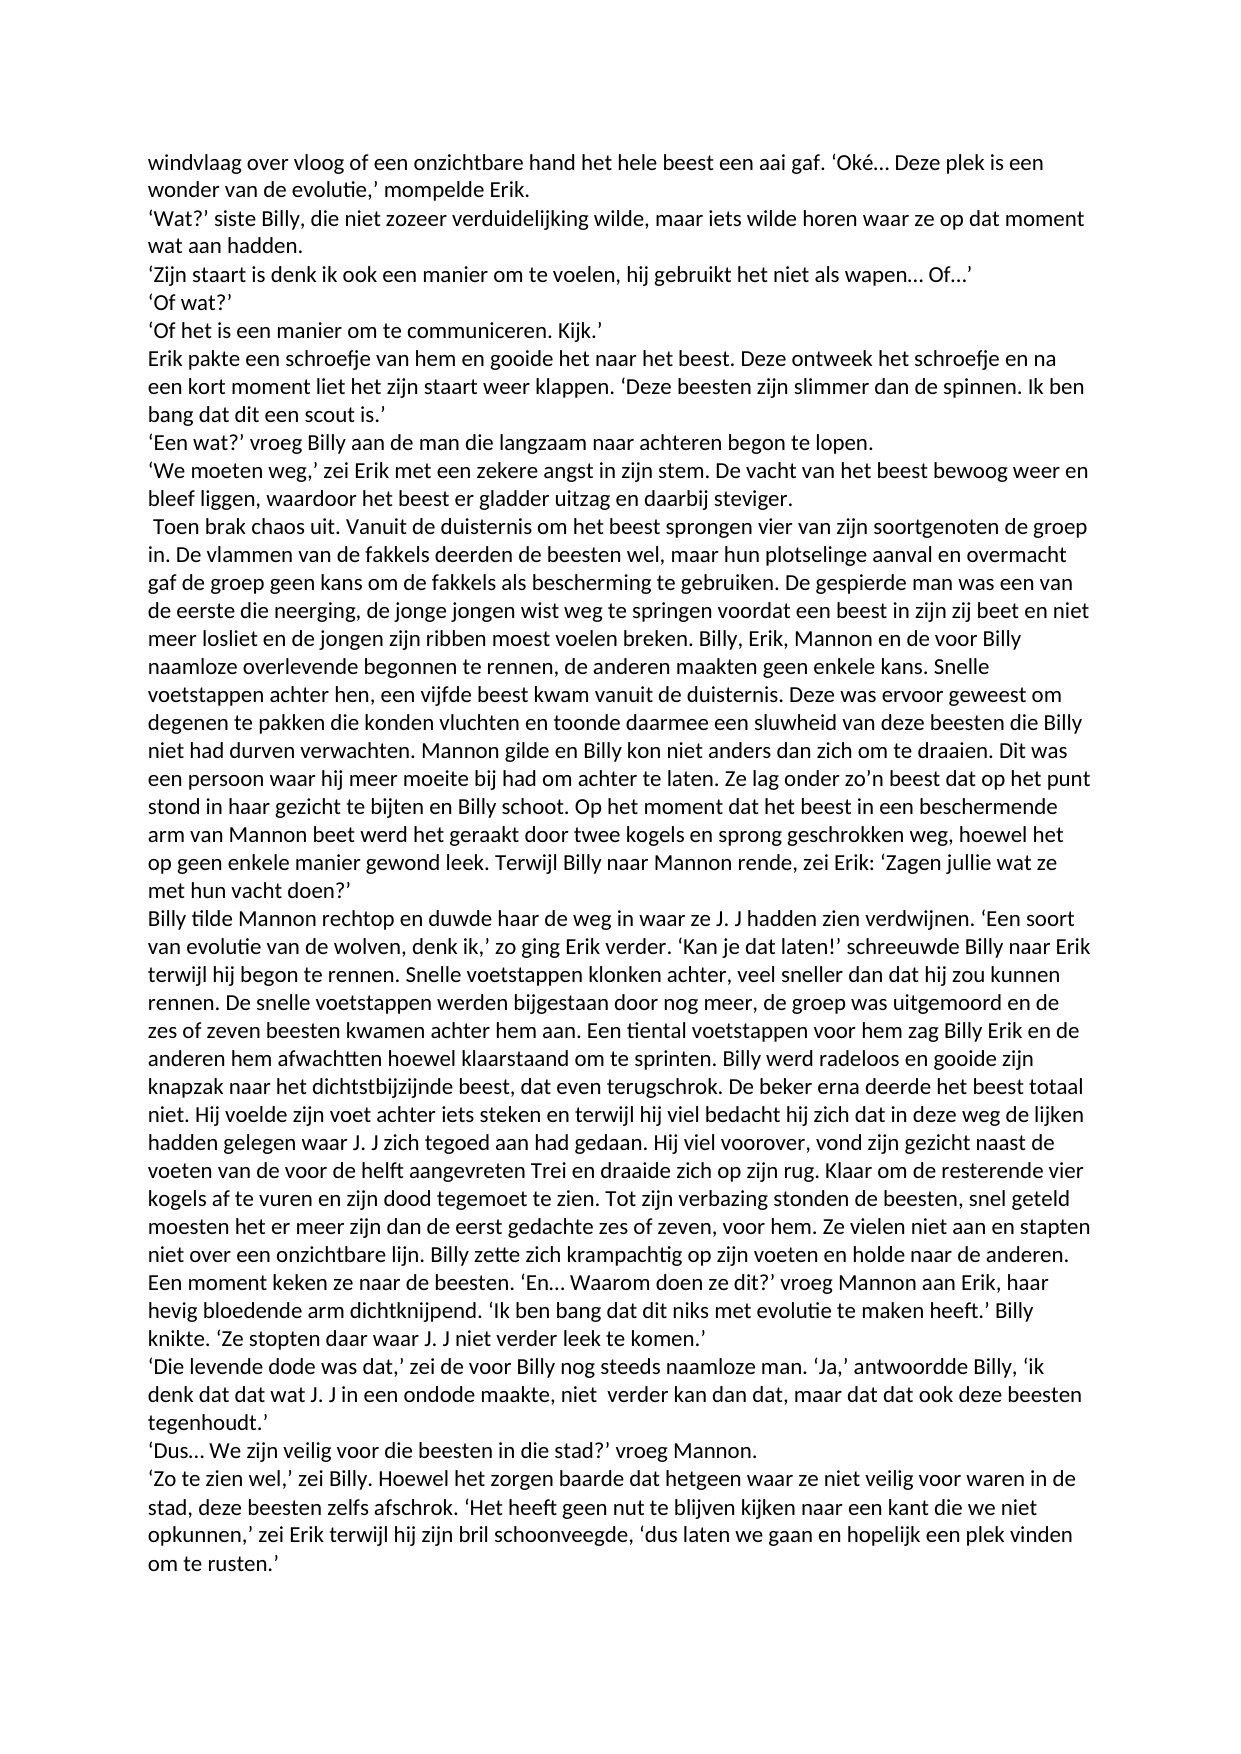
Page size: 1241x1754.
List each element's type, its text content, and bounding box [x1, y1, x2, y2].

text ‘Een wat?’ vroeg Billy aan de man die langzaam naar achteren begon te lopen. [148, 428, 1093, 456]
text Erik pakte een schroefje van hem en gooide het naar het beest. Deze ontweek het schroefje en na een kort moment liet het zijn staart weer klappen. ‘Deze beesten zijn slimmer dan de spinnen. Ik ben bang dat dit een scout is.’ [148, 344, 1093, 428]
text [148, 148, 1093, 204]
text ‘Wat?’ siste Billy, die niet zozeer verduidelijking wilde, maar iets wilde horen waar ze op dat moment wat aan hadden. [148, 204, 1093, 260]
text ‘Of het is een manier om te communiceren. Kijk.’ [148, 316, 1093, 344]
text Billy tilde Mannon rechtop en duwde haar de weg in waar ze J. J hadden zien verdwijnen. ‘Een soort van evolutie van de wolven, denk ik,’ zo ging Erik verder. ‘Kan je dat laten!’ schreeuwde Billy naar Erik terwijl hij begon te rennen. Snelle voetstappen klonken achter, veel sneller dan dat hij zou kunnen rennen. De snelle voetstappen werden bijgestaan door nog meer, de groep was uitgemoord en de zes of zeven beesten kwamen achter hem aan. Een tiental voetstappen voor hem zag Billy Erik en de anderen hem afwachtten hoewel klaarstaand om te sprinten. Billy werd radeloos en gooide zijn knapzak naar het dichtstbijzijnde beest, dat even terugschrok. De beker erna deerde het beest totaal niet. Hij voelde zijn voet achter iets steken en terwijl hij viel bedacht hij zich dat in deze weg de lijken hadden gelegen waar J. J zich tegoed aan had gedaan. Hij viel voorover, vond zijn gezicht naast de voeten van de voor de helft aangevreten Trei en draaide zich op zijn rug. Klaar om de resterende vier kogels af te vuren en zijn dood tegemoet te zien. Tot zijn verbazing stonden de beesten, snel geteld moesten het er meer zijn dan de eerst gedachte zes of zeven, voor hem. Ze vielen niet aan en stapten niet over een onzichtbare lijn. Billy zette zich krampachtig op zijn voeten en holde naar de anderen. Een moment keken ze naar de beesten. ‘En… Waarom doen ze dit?’ vroeg Mannon aan Erik, haar hevig bloedende arm dichtknijpend. ‘Ik ben bang dat dit niks met evolutie te maken heeft.’ Billy knikte. ‘Ze stopten daar waar J. J niet verder leek te komen.’ [148, 904, 1093, 1352]
text ‘We moeten weg,’ zei Erik met een zekere angst in zijn stem. De vacht van het beest bewoog weer en bleef liggen, waardoor het beest er gladder uitzag en daarbij steviger. [148, 456, 1093, 512]
text ‘Dus… We zijn veilig voor die beesten in die stad?’ vroeg Mannon. [148, 1437, 1093, 1464]
text ‘Die levende dode was dat,’ zei de voor Billy nog steeds naamloze man. ‘Ja,’ antwoordde Billy, ‘ik denk dat dat wat J. J in een ondode maakte, niet verder kan dan dat, maar dat dat ook deze beesten tegenhoudt.’ [148, 1352, 1093, 1437]
text Toen brak chaos uit. Vanuit de duisternis om het beest sprongen vier van zijn soortgenoten de groep in. De vlammen van de fakkels deerden de beesten wel, maar hun plotselinge aanval en overmacht gaf de groep geen kans om de fakkels als bescherming te gebruiken. De gespierde man was een van de eerste die neerging, de jonge jongen wist weg te springen voordat een beest in zijn zij beet en niet meer losliet en de jongen zijn ribben moest voelen breken. Billy, Erik, Mannon en de voor Billy naamloze overlevende begonnen te rennen, de anderen maakten geen enkele kans. Snelle voetstappen achter hen, een vijfde beest kwam vanuit de duisternis. Deze was ervoor geweest om degenen te pakken die konden vluchten en toonde daarmee een sluwheid van deze beesten die Billy niet had durven verwachten. Mannon gilde en Billy kon niet anders dan zich om te draaien. Dit was een persoon waar hij meer moeite bij had om achter te laten. Ze lag onder zo’n beest dat op het punt stond in haar gezicht te bijten en Billy schoot. Op het moment dat het beest in een beschermende arm van Mannon beet werd het geraakt door twee kogels en sprong geschrokken weg, hoewel het op geen enkele manier gewond leek. Terwijl Billy naar Mannon rende, zei Erik: ‘Zagen jullie wat ze met hun vacht doen?’ [148, 512, 1093, 904]
text ‘Zijn staart is denk ik ook een manier om te voelen, hij gebruikt het niet als wapen… Of…’ [148, 260, 1093, 288]
text ‘Of wat?’ [148, 288, 1093, 316]
text ‘Zo te zien wel,’ zei Billy. Hoewel het zorgen baarde dat hetgeen waar ze niet veilig voor waren in de stad, deze beesten zelfs afschrok. ‘Het heeft geen nut te blijven kijken naar een kant die we niet opkunnen,’ zei Erik terwijl hij zijn bril schoonveegde, ‘dus laten we gaan en hopelijk een plek vinden om te rusten.’ [148, 1464, 1093, 1577]
